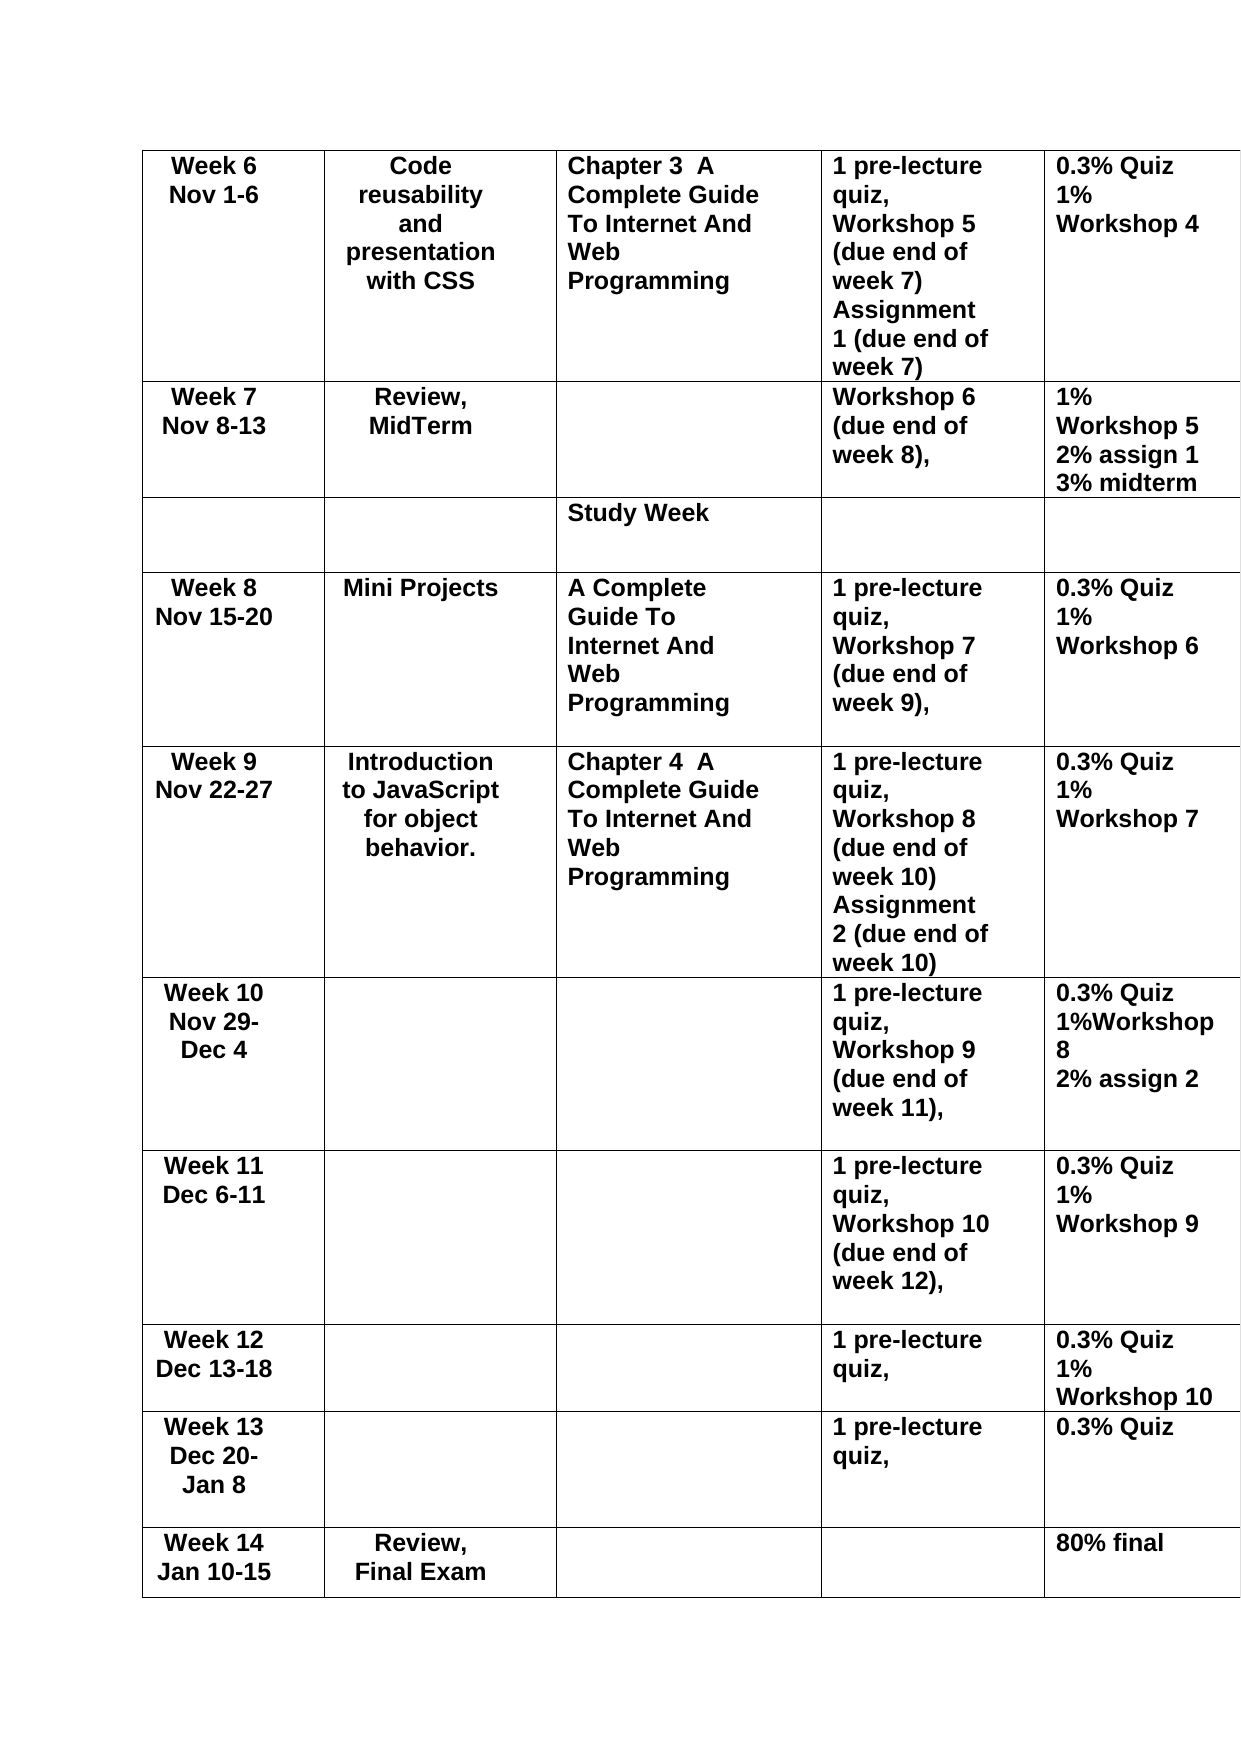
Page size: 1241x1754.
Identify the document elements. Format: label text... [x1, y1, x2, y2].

table_cell 1 pre-lecture quiz, Workshop 5 (due end of week 7) Assignment 1 (due end of week 7) [822, 151, 1044, 381]
table_cell Mini Projects [325, 573, 556, 746]
table_cell [1045, 498, 1240, 572]
table_cell [557, 382, 821, 497]
table_cell 0.3% Quiz 1% Workshop 4 [1045, 151, 1240, 381]
table_cell [143, 498, 324, 572]
table_cell [557, 978, 821, 1150]
table_cell 1% Workshop 5 2% assign 1 3% midterm [1045, 382, 1240, 497]
table_cell Code reusability and presentation with CSS [325, 151, 556, 381]
table_cell 1 pre-lecture quiz, Workshop 8 (due end of week 10) Assignment 2 (due end of week 10) [822, 747, 1044, 977]
table_cell 1 pre-lecture quiz, Workshop 9 (due end of week 11), [822, 978, 1044, 1150]
table_cell Week 6 Nov 1-6 [143, 151, 324, 381]
table_cell Week 12 Dec 13-18 [143, 1325, 324, 1411]
table_cell 1 pre-lecture quiz, Workshop 10 (due end of week 12), [822, 1151, 1044, 1324]
table_cell 0.3% Quiz 1%Workshop 8 2% assign 2 [1045, 978, 1240, 1150]
table_cell Review, MidTerm [325, 382, 556, 497]
table_cell [557, 1325, 821, 1411]
table_cell Week 11 Dec 6-11 [143, 1151, 324, 1324]
table_cell 80% final [1045, 1528, 1240, 1597]
table_cell Chapter 3 A Complete Guide To Internet And Web Programming [557, 151, 821, 381]
table_cell Study Week [557, 498, 821, 572]
table_cell [325, 978, 556, 1150]
table_cell Introduction to JavaScript for object behavior. [325, 747, 556, 977]
table_cell Week 7 Nov 8-13 [143, 382, 324, 497]
table_cell [557, 1412, 821, 1527]
table_cell [325, 498, 556, 572]
table_cell Week 13 Dec 20-Jan 8 [143, 1412, 324, 1527]
table_cell Chapter 4 A Complete Guide To Internet And Web Programming [557, 747, 821, 977]
table_cell [822, 498, 1044, 572]
table_cell [822, 1528, 1044, 1597]
table_cell Week 10 Nov 29-Dec 4 [143, 978, 324, 1150]
table_cell Workshop 6 (due end of week 8), [822, 382, 1044, 497]
table_cell [325, 1412, 556, 1527]
table_cell Week 8 Nov 15-20 [143, 573, 324, 746]
table_cell A Complete Guide To Internet And Web Programming [557, 573, 821, 746]
table_cell 0.3% Quiz 1% Workshop 10 [1045, 1325, 1240, 1411]
table_cell Week 14 Jan 10-15 [143, 1528, 324, 1597]
table_cell 0.3% Quiz 1% Workshop 6 [1045, 573, 1240, 746]
table_cell 1 pre-lecture quiz, [822, 1412, 1044, 1527]
table_cell [325, 1151, 556, 1324]
table_cell 0.3% Quiz 1% Workshop 9 [1045, 1151, 1240, 1324]
table_cell Week 9 Nov 22-27 [143, 747, 324, 977]
table_cell 1 pre-lecture quiz, [822, 1325, 1044, 1411]
table_cell [557, 1528, 821, 1597]
table_cell 1 pre-lecture quiz, Workshop 7 (due end of week 9), [822, 573, 1044, 746]
table_cell [557, 1151, 821, 1324]
table_cell 0.3% Quiz 1% Workshop 7 [1045, 747, 1240, 977]
table_cell 0.3% Quiz [1045, 1412, 1240, 1527]
table_cell [325, 1325, 556, 1411]
table_cell Review, Final Exam [325, 1528, 556, 1597]
